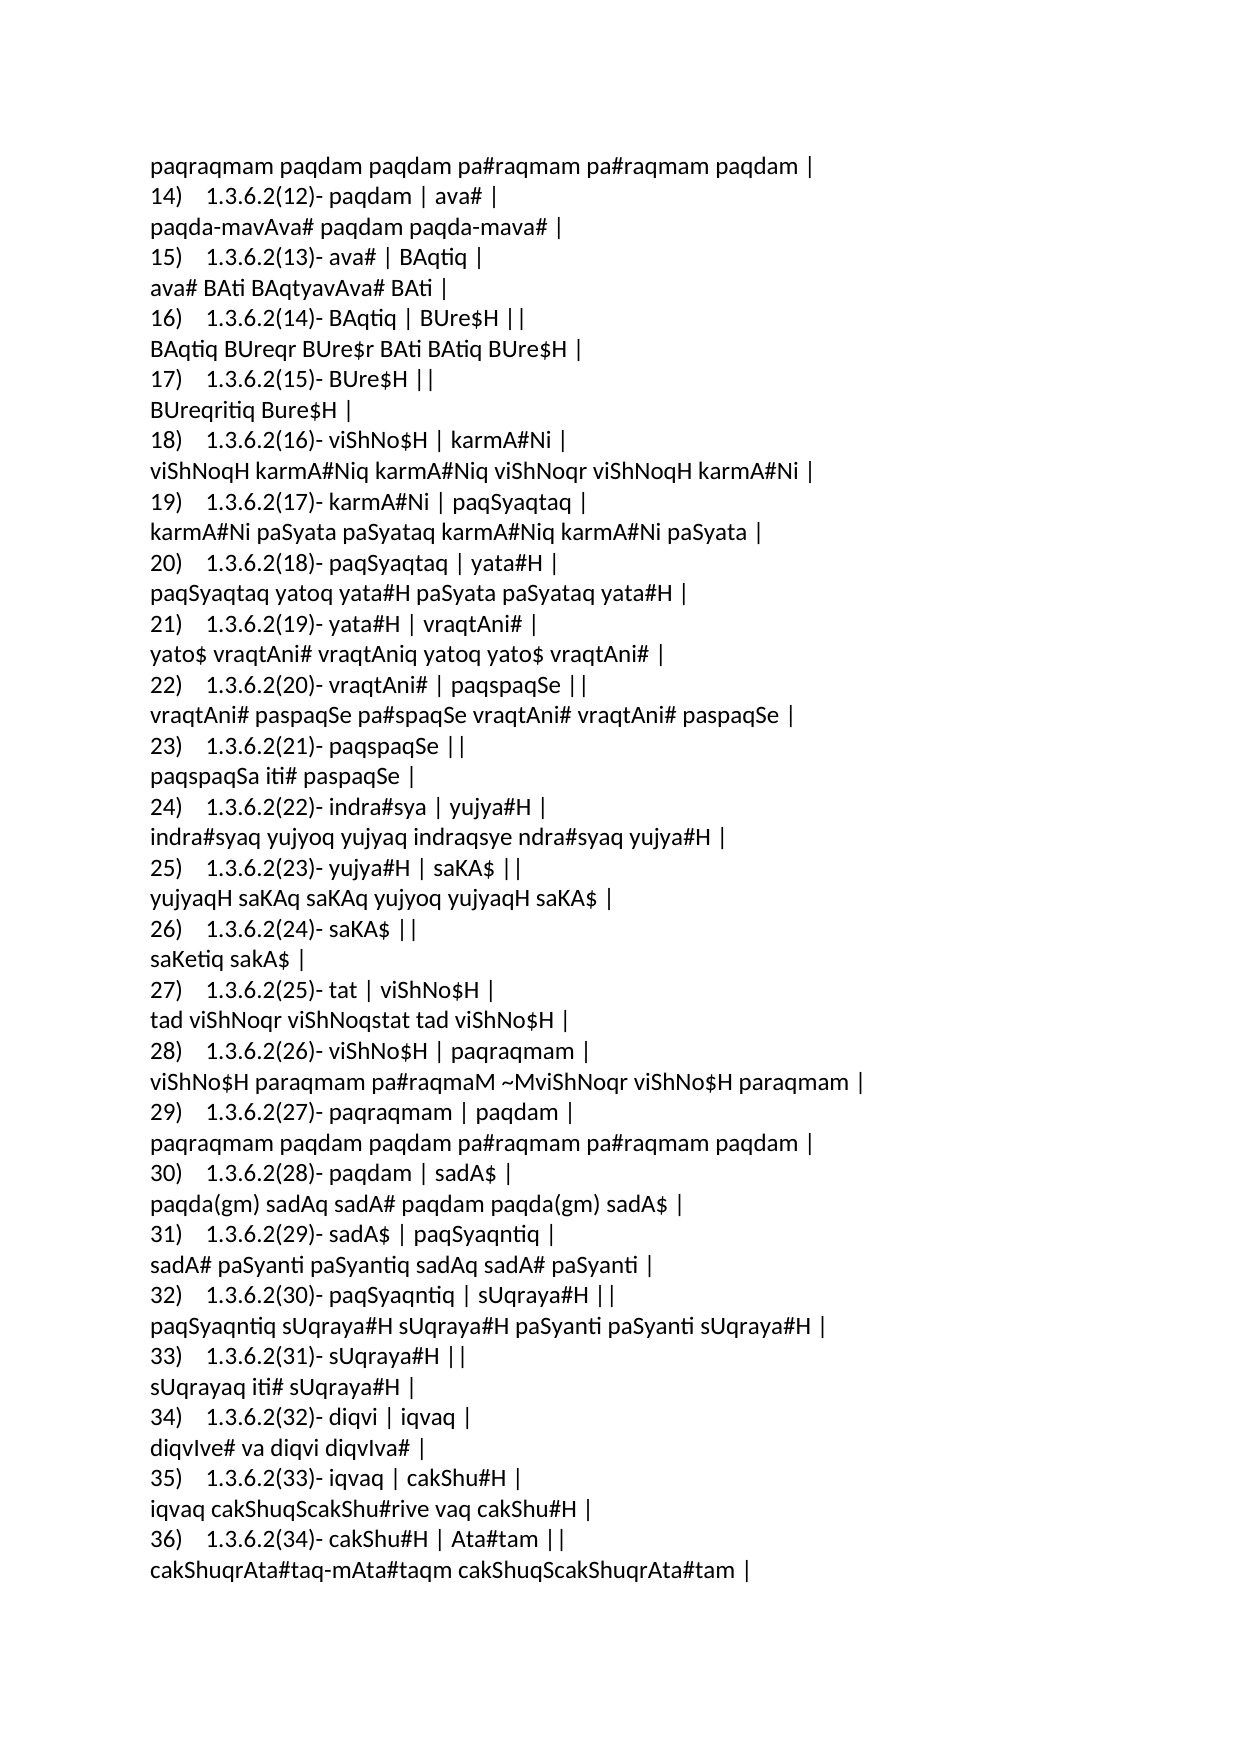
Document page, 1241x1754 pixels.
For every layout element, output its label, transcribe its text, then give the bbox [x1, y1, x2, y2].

text karmA#Ni paSyata paSyataq karmA#Niq karmA#Ni paSyata | [150, 516, 1090, 547]
text viShNo$H paraqmam pa#raqmaM ~MviShNoqr viShNo$H paraqmam | [150, 1066, 1090, 1096]
text paqda-mavAva# paqdam paqda-mava# | [150, 211, 1090, 242]
text cakShuqrAta#taq-mAta#taqm cakShuqScakShuqrAta#tam | [150, 1554, 1090, 1584]
text 33) 1.3.6.2(31)- sUqraya#H || [150, 1340, 1090, 1371]
text ava# BAti BAqtyavAva# BAti | [150, 272, 1090, 303]
text paqspaqSa iti# paspaqSe | [150, 760, 1090, 791]
text 17) 1.3.6.2(15)- BUre$H || [150, 364, 1090, 394]
text iqvaq cakShuqScakShu#rive vaq cakShu#H | [150, 1493, 1090, 1523]
text 22) 1.3.6.2(20)- vraqtAni# | paqspaqSe || [150, 669, 1090, 699]
text indra#syaq yujyoq yujyaq indraqsye ndra#syaq yujya#H | [150, 821, 1090, 852]
text saKetiq sakA$ | [150, 943, 1090, 974]
text diqvIve# va diqvi diqvIva# | [150, 1432, 1090, 1462]
text 35) 1.3.6.2(33)- iqvaq | cakShu#H | [150, 1462, 1090, 1493]
text 32) 1.3.6.2(30)- paqSyaqntiq | sUqraya#H || [150, 1279, 1090, 1310]
text 20) 1.3.6.2(18)- paqSyaqtaq | yata#H | [150, 547, 1090, 577]
text tad viShNoqr viShNoqstat tad viShNo$H | [150, 1004, 1090, 1035]
text paqda(gm) sadAq sadA# paqdam paqda(gm) sadA$ | [150, 1188, 1090, 1218]
text 23) 1.3.6.2(21)- paqspaqSe || [150, 730, 1090, 760]
text yujyaqH saKAq saKAq yujyoq yujyaqH saKA$ | [150, 882, 1090, 913]
text paqraqmam paqdam paqdam pa#raqmam pa#raqmam paqdam | [150, 150, 1090, 181]
text 15) 1.3.6.2(13)- ava# | BAqtiq | [150, 242, 1090, 272]
text 24) 1.3.6.2(22)- indra#sya | yujya#H | [150, 791, 1090, 821]
text yato$ vraqtAni# vraqtAniq yatoq yato$ vraqtAni# | [150, 638, 1090, 669]
text 21) 1.3.6.2(19)- yata#H | vraqtAni# | [150, 608, 1090, 638]
text 30) 1.3.6.2(28)- paqdam | sadA$ | [150, 1157, 1090, 1188]
text 16) 1.3.6.2(14)- BAqtiq | BUre$H || [150, 303, 1090, 333]
text paqSyaqtaq yatoq yata#H paSyata paSyataq yata#H | [150, 577, 1090, 608]
text 29) 1.3.6.2(27)- paqraqmam | paqdam | [150, 1096, 1090, 1127]
text 36) 1.3.6.2(34)- cakShu#H | Ata#tam || [150, 1523, 1090, 1554]
text sUqrayaq iti# sUqraya#H | [150, 1371, 1090, 1401]
text paqSyaqntiq sUqraya#H sUqraya#H paSyanti paSyanti sUqraya#H | [150, 1310, 1090, 1340]
text paqraqmam paqdam paqdam pa#raqmam pa#raqmam paqdam | [150, 1127, 1090, 1157]
text 19) 1.3.6.2(17)- karmA#Ni | paqSyaqtaq | [150, 486, 1090, 516]
text 14) 1.3.6.2(12)- paqdam | ava# | [150, 181, 1090, 211]
text BAqtiq BUreqr BUre$r BAti BAtiq BUre$H | [150, 333, 1090, 364]
text 34) 1.3.6.2(32)- diqvi | iqvaq | [150, 1401, 1090, 1432]
text 26) 1.3.6.2(24)- saKA$ || [150, 913, 1090, 943]
text sadA# paSyanti paSyantiq sadAq sadA# paSyanti | [150, 1249, 1090, 1279]
text 18) 1.3.6.2(16)- viShNo$H | karmA#Ni | [150, 425, 1090, 455]
text 25) 1.3.6.2(23)- yujya#H | saKA$ || [150, 852, 1090, 882]
text 27) 1.3.6.2(25)- tat | viShNo$H | [150, 974, 1090, 1004]
text 28) 1.3.6.2(26)- viShNo$H | paqraqmam | [150, 1035, 1090, 1066]
text vraqtAni# paspaqSe pa#spaqSe vraqtAni# vraqtAni# paspaqSe | [150, 699, 1090, 730]
text BUreqritiq Bure$H | [150, 394, 1090, 425]
text viShNoqH karmA#Niq karmA#Niq viShNoqr viShNoqH karmA#Ni | [150, 455, 1090, 486]
text 31) 1.3.6.2(29)- sadA$ | paqSyaqntiq | [150, 1218, 1090, 1249]
